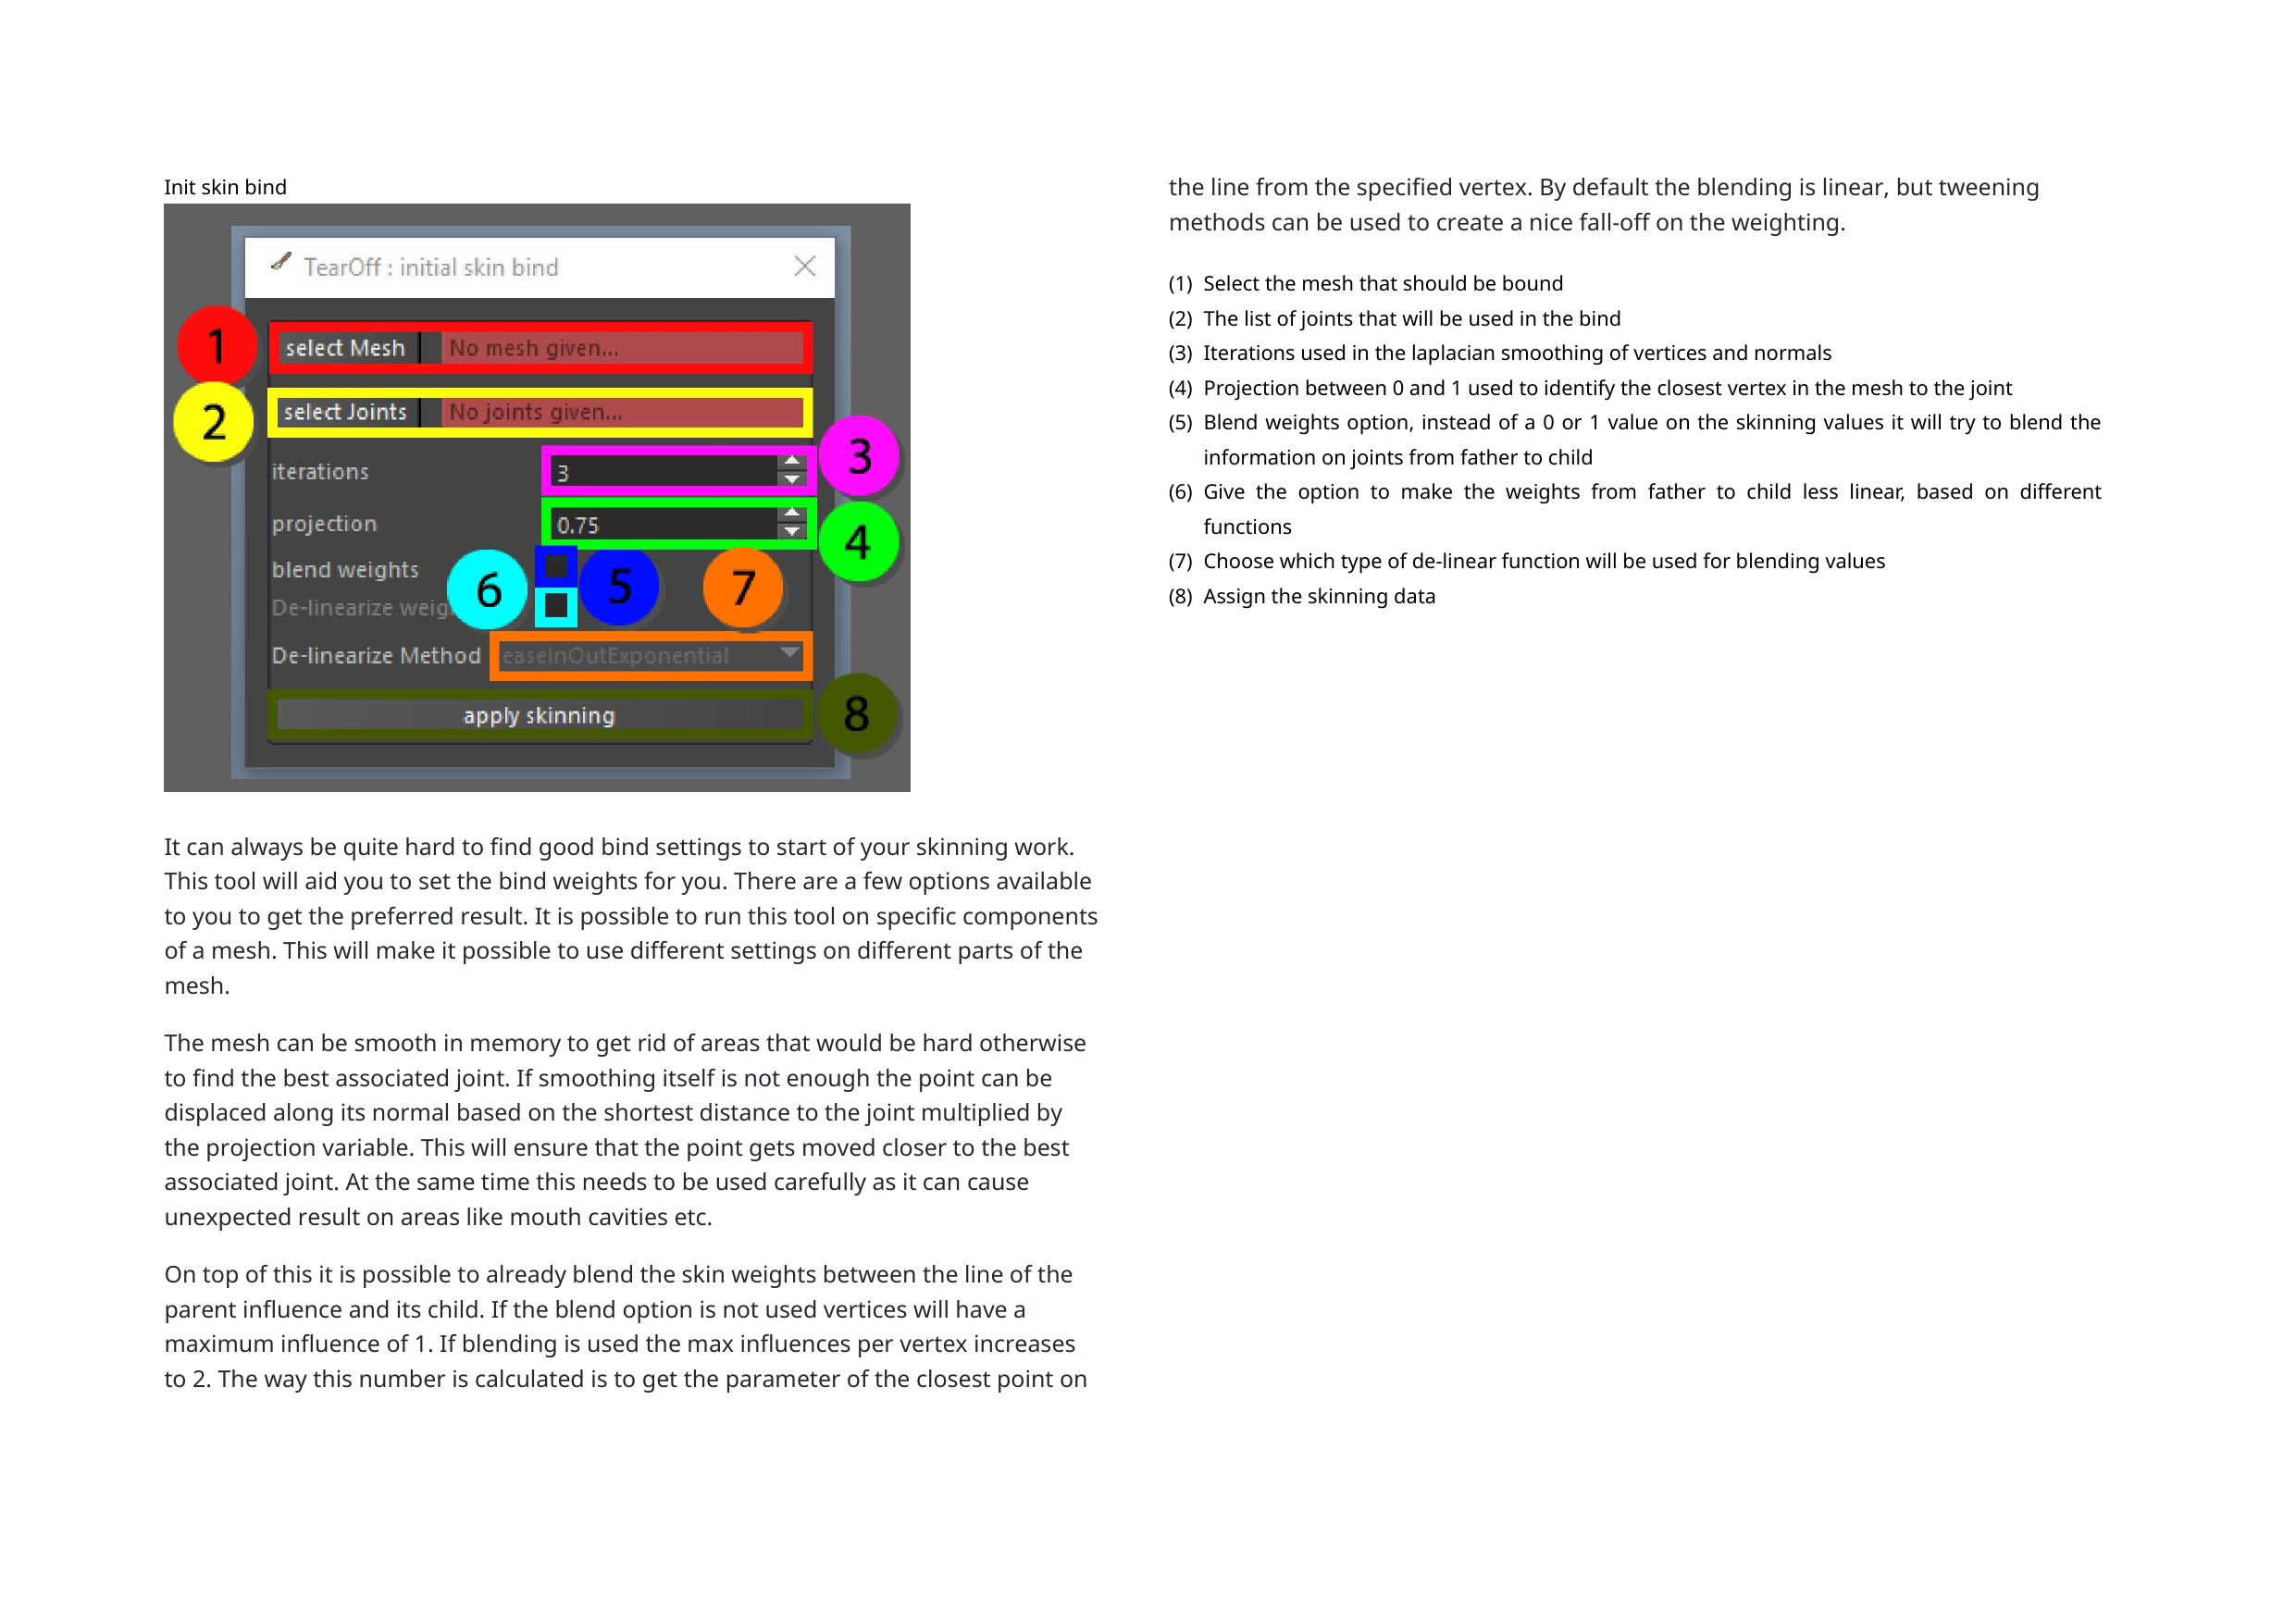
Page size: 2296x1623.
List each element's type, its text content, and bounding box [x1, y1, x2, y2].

picture [164, 204, 911, 792]
text On top of this it is possible to already blend the skin weights between the line of the parent influence and its child. If the blend option is not used vertices will have a maximum influence of 1. If blending is used the max influences per vertex increases to 2. The way this number is calculated is to get the parameter of the closest point on the line from the specified vertex. By default the blending is linear, but tweening methods can be used to create a nice fall-off on the weighting. [164, 1257, 1099, 1395]
text Init skin bind [164, 169, 1099, 204]
list Blend weights option, instead of a 0 or 1 value on the skinning values it will try to blend the information on joints from father to child [1169, 404, 2104, 474]
list Select the mesh that should be bound [1169, 266, 2104, 301]
list Iterations used in the laplacian smoothing of vertices and normals [1169, 335, 2104, 370]
list The list of joints that will be used in the bind [1169, 301, 2104, 335]
text It can always be quite hard to find good bind settings to start of your skinning work. This tool will aid you to set the bind weights for you. There are a few options available to you to get the preferred result. It is possible to run this tool on specific components of a mesh. This will make it possible to use different settings on different parts of the mesh. [164, 829, 1099, 1002]
list Assign the skinning data [1169, 578, 2104, 613]
text On top of this it is possible to already blend the skin weights between the line of the parent influence and its child. If the blend option is not used vertices will have a maximum influence of 1. If blending is used the max influences per vertex increases to 2. The way this number is calculated is to get the parameter of the closest point on the line from the specified vertex. By default the blending is linear, but tweening methods can be used to create a nice fall-off on the weighting. [1169, 169, 2104, 239]
list Choose which type of de-linear function will be used for blending values [1169, 543, 2104, 578]
list Projection between 0 and 1 used to identify the closest vertex in the mesh to the joint [1169, 370, 2104, 404]
text The mesh can be smooth in memory to get rid of areas that would be hard otherwise to find the best associated joint. If smoothing itself is not enough the point can be displaced along its normal based on the shortest distance to the joint multiplied by the projection variable. This will ensure that the point gets moved closer to the best associated joint. At the same time this needs to be used carefully as it can cause unexpected result on areas like mouth cavities etc. [164, 1025, 1099, 1233]
list Give the option to make the weights from father to child less linear, based on different functions [1169, 474, 2104, 543]
